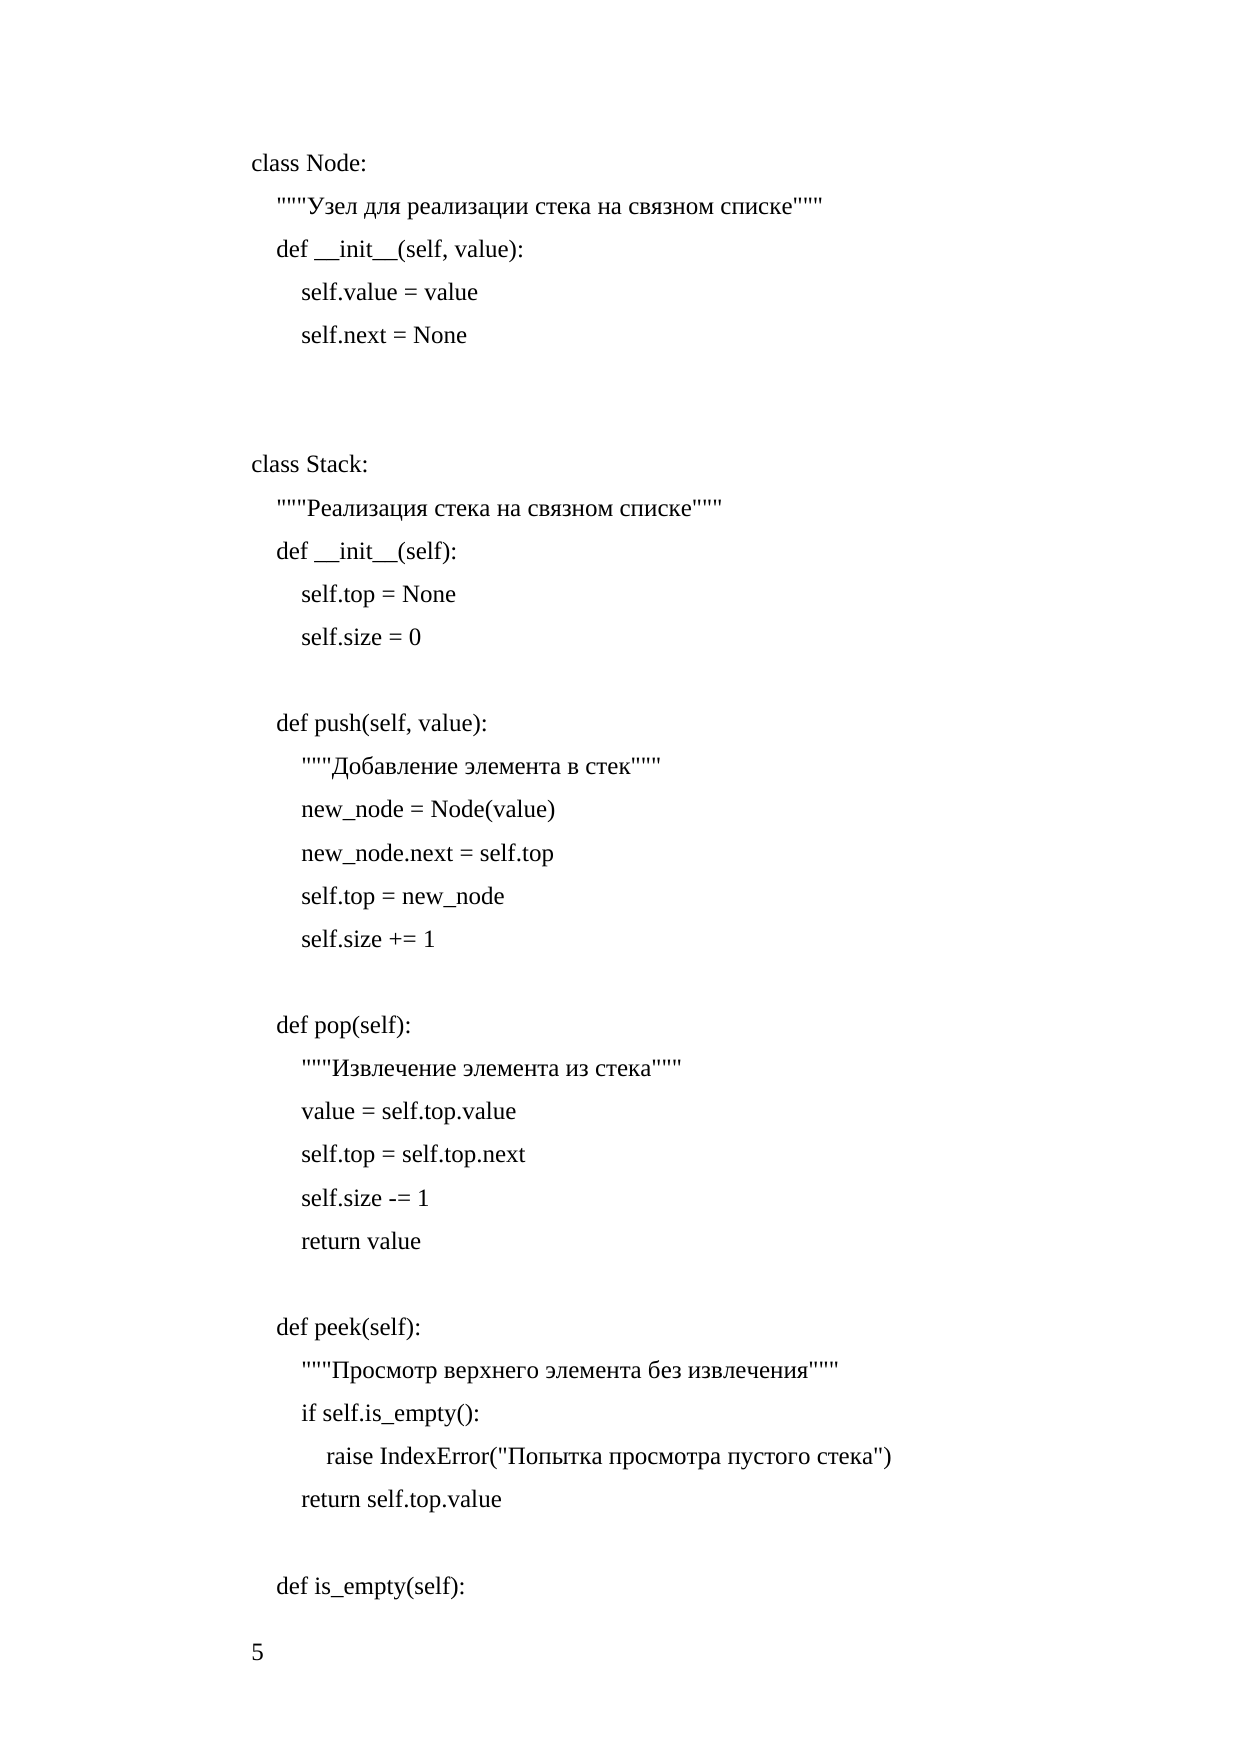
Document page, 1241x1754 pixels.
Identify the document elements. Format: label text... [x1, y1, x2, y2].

text """Добавление элемента в стек""" [177, 751, 1152, 780]
text """Извлечение элемента из стека""" [177, 1053, 1152, 1082]
text if self.is_empty(): [177, 1398, 1152, 1427]
text class Stack: [177, 449, 1152, 478]
text def push(self, value): [177, 708, 1152, 737]
text self.top = self.top.next [177, 1139, 1152, 1168]
text """Просмотр верхнего элемента без извлечения""" [177, 1355, 1152, 1384]
text self.size = 0 [177, 622, 1152, 651]
text def peek(self): [177, 1312, 1152, 1341]
text def __init__(self, value): [177, 234, 1152, 263]
text self.next = None [177, 320, 1152, 349]
text self.top = new_node [177, 881, 1152, 909]
text new_node.next = self.top [177, 838, 1152, 866]
text class Node: [177, 148, 1152, 176]
text """Реализация стека на связном списке""" [177, 493, 1152, 521]
text def pop(self): [177, 1010, 1152, 1039]
text return self.top.value [177, 1484, 1152, 1513]
text self.size += 1 [177, 924, 1152, 953]
text def __init__(self): [177, 536, 1152, 564]
text value = self.top.value [177, 1096, 1152, 1125]
text self.value = value [177, 277, 1152, 306]
text new_node = Node(value) [177, 794, 1152, 823]
text return value [177, 1226, 1152, 1254]
text self.top = None [177, 579, 1152, 608]
text def is_empty(self): [177, 1571, 1152, 1599]
text """Узел для реализации стека на связном списке""" [177, 191, 1152, 219]
text self.size -= 1 [177, 1183, 1152, 1211]
text raise IndexError("Попытка просмотра пустого стека") [177, 1441, 1152, 1470]
